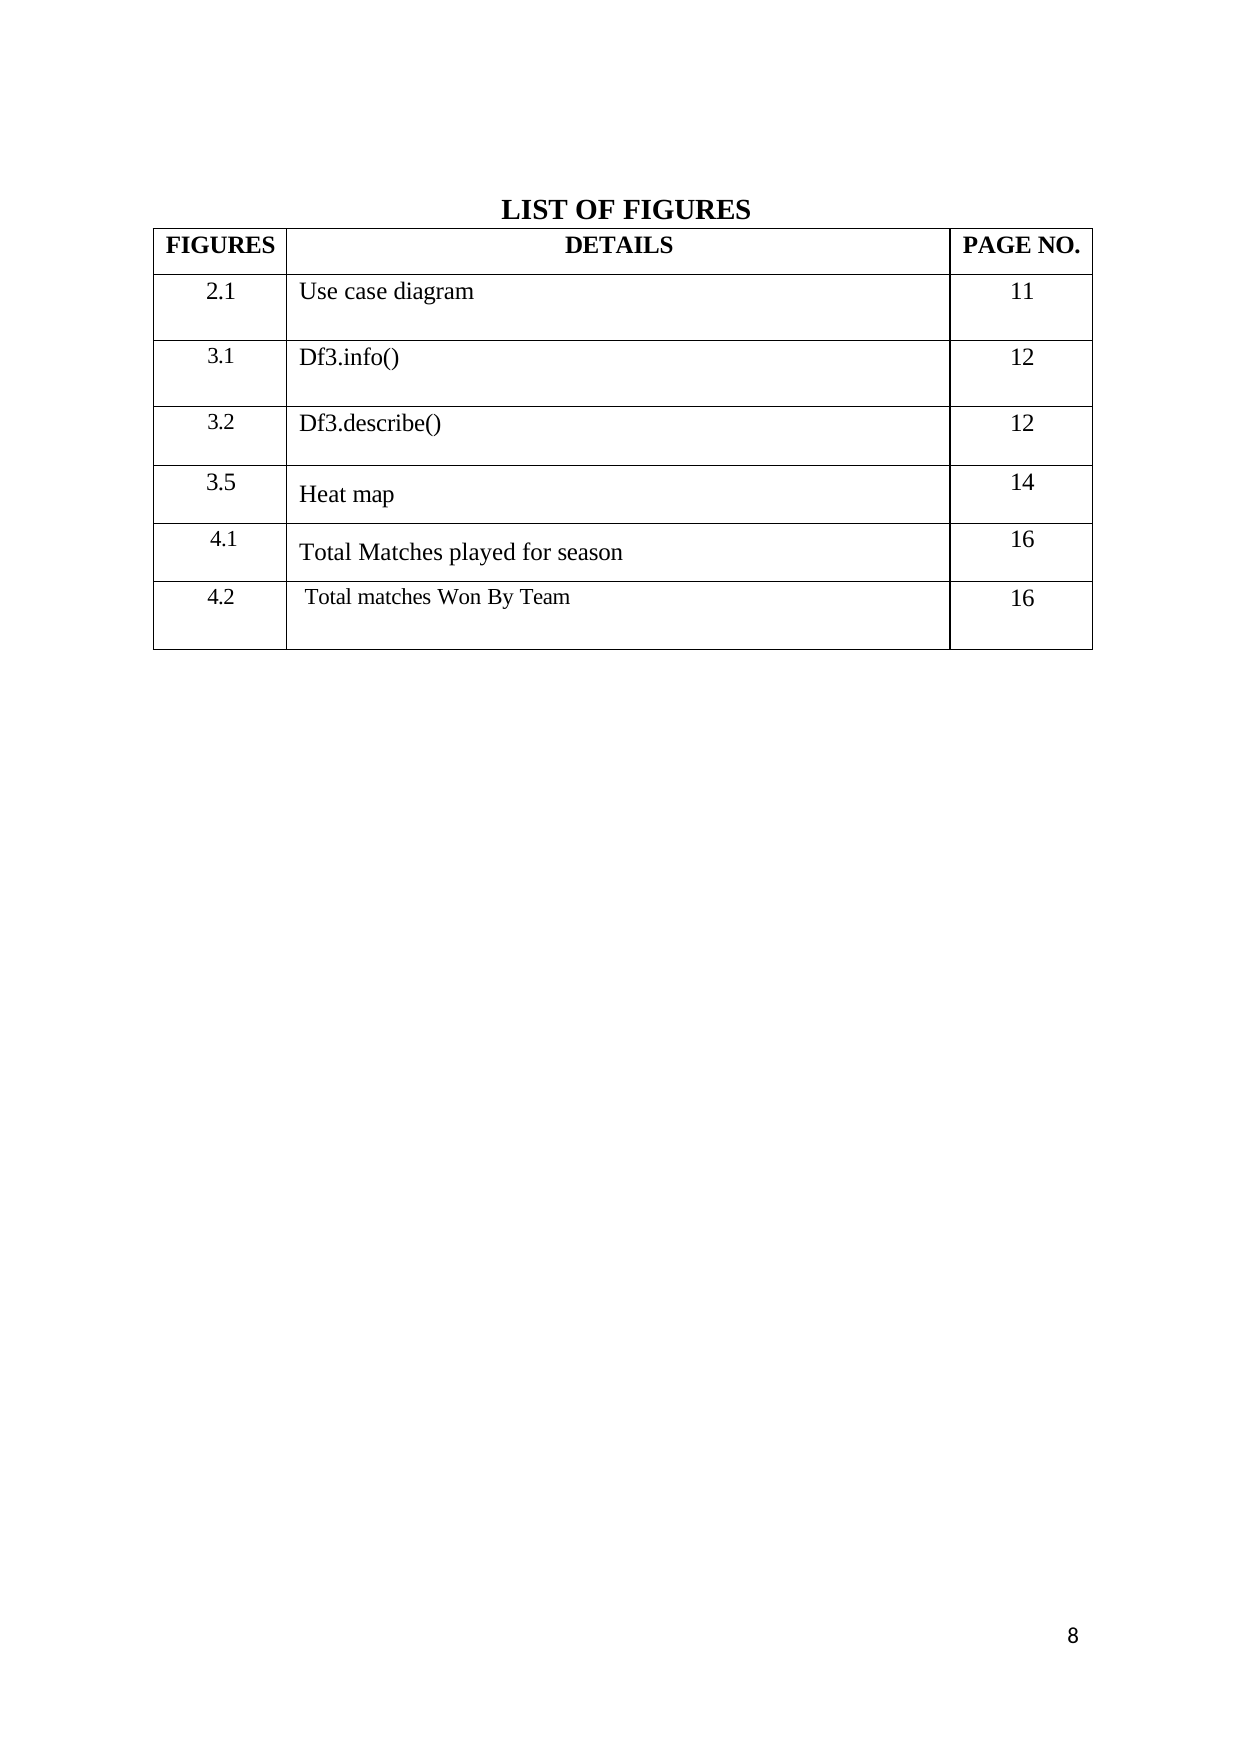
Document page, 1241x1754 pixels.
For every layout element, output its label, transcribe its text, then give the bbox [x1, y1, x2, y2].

table_cell Df3.info() [287, 341, 949, 406]
table_header FIGURES [154, 229, 286, 274]
table_cell Total matches Won By Team [287, 582, 949, 649]
table_cell 14 [951, 466, 1092, 522]
table_cell 2.1 [154, 275, 286, 340]
table_cell 12 [951, 341, 1092, 406]
table_cell 3.2 [154, 407, 286, 465]
table_cell 3.5 [154, 466, 286, 522]
text LIST OF FIGURES [127, 192, 1125, 226]
table_cell Df3.describe() [287, 407, 949, 465]
table_cell Heat map [287, 466, 949, 522]
table_header PAGE NO. [951, 229, 1092, 274]
table_cell 3.1 [154, 341, 286, 406]
table_header DETAILS [287, 229, 949, 274]
table_cell 12 [951, 407, 1092, 465]
table_cell Total Matches played for season [287, 524, 949, 581]
table_cell 16 [951, 524, 1092, 581]
table_cell 11 [951, 275, 1092, 340]
table_cell 4.2 [154, 582, 286, 649]
table_cell 4.1 [154, 524, 286, 581]
table_cell Use case diagram [287, 275, 949, 340]
table_cell 16 [951, 582, 1092, 649]
